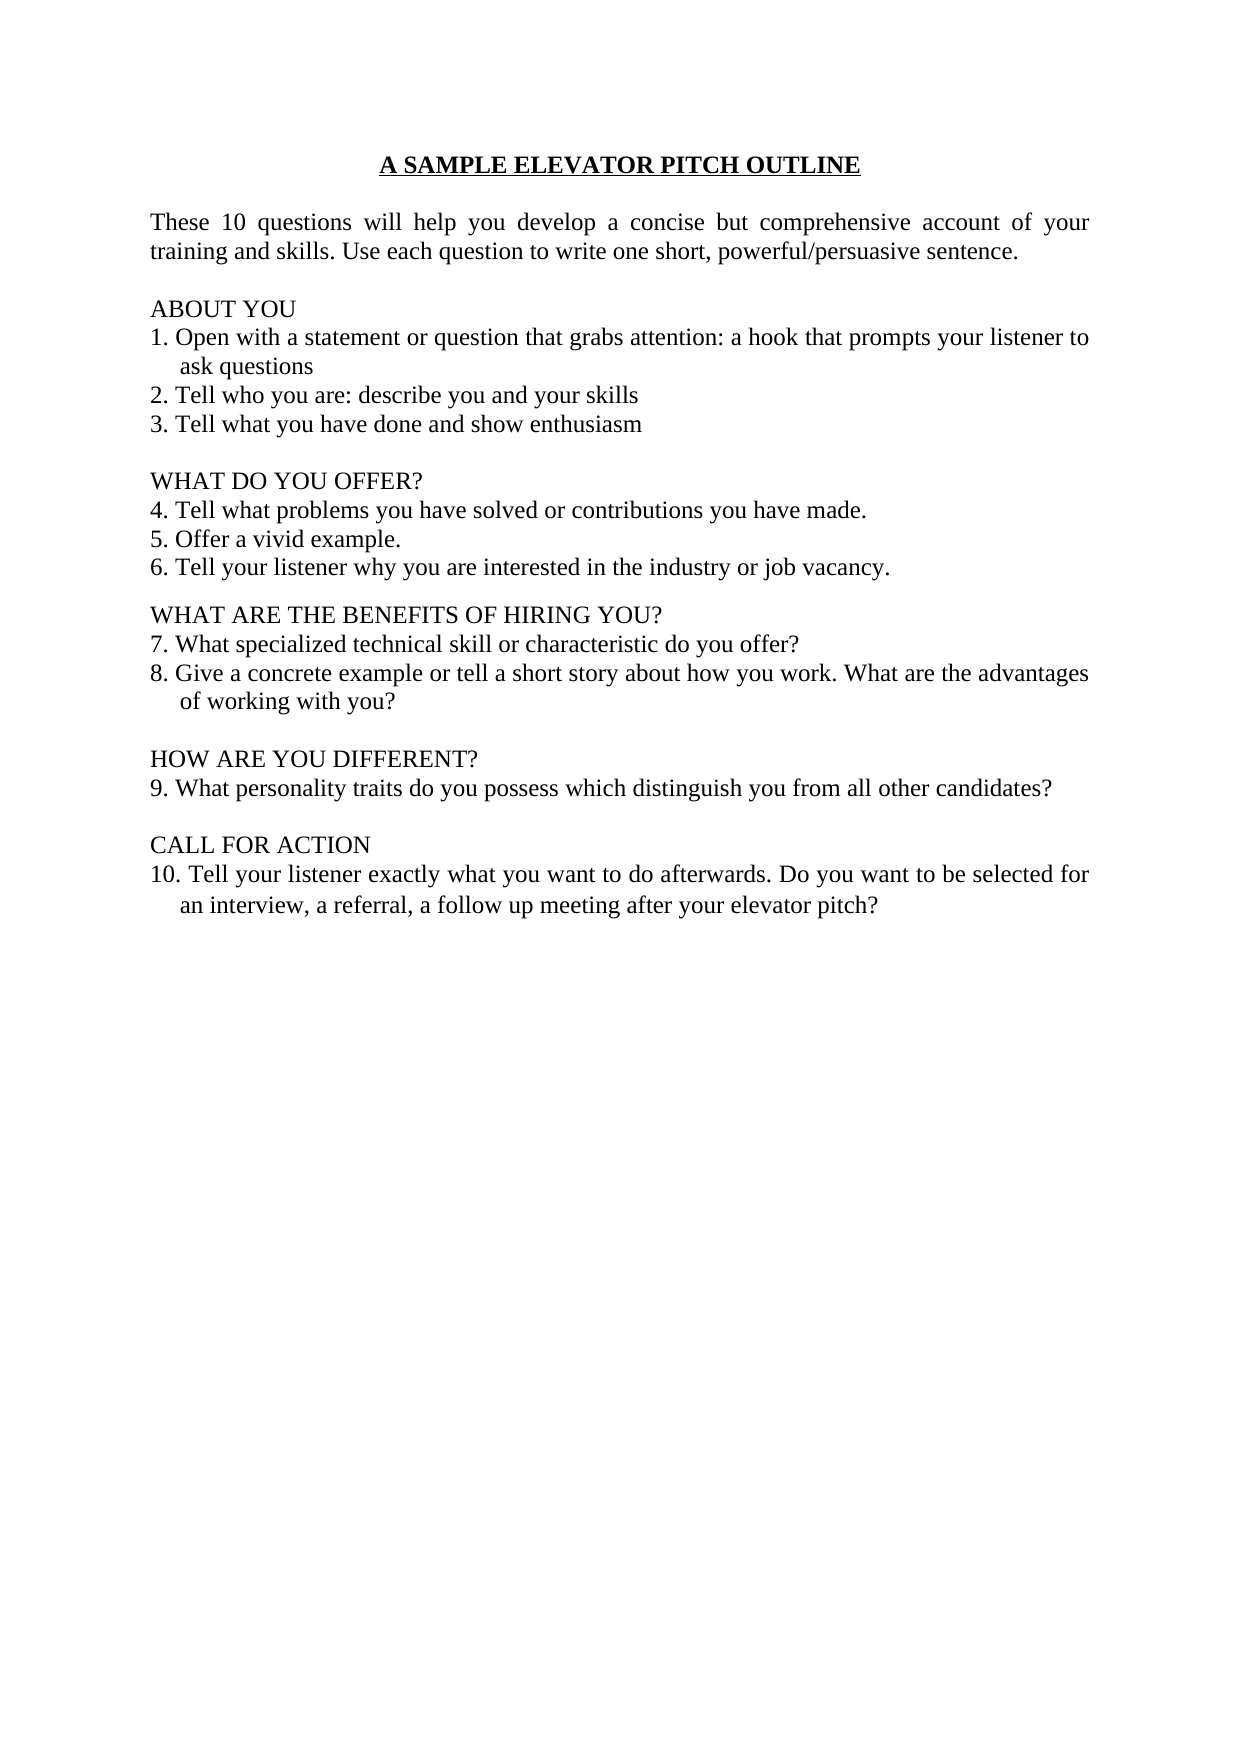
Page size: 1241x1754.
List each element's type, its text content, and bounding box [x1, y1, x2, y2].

text 8. Give a concrete example or tell a short story about how you work. What are the advantages of working with you? [150, 658, 1090, 715]
text CALL FOR ACTION [150, 830, 1090, 859]
text These 10 questions will help you develop a concise but comprehensive account of your training and skills. Use each question to write one short, powerful/persuasive sentence. [150, 207, 1090, 265]
text 9. What personality traits do you possess which distinguish you from all other candidates? [150, 773, 1090, 801]
text 10. Tell your listener exactly what you want to do afterwards. Do you want to be selected for an interview, a referral, a follow up meeting after your elevator pitch? [150, 859, 1090, 919]
text 6. Tell your listener why you are interested in the industry or job vacancy. [150, 552, 1090, 581]
text 7. What specialized technical skill or characteristic do you offer? [150, 629, 1090, 658]
text 2. Tell who you are: describe you and your skills [150, 380, 1090, 409]
text 4. Tell what problems you have solved or contributions you have made. [150, 495, 1090, 524]
text 1. Open with a statement or question that grabs attention: a hook that prompts your listener to ask questions [150, 322, 1090, 380]
text WHAT ARE THE BENEFITS OF HIRING YOU? [150, 600, 1090, 629]
text 5. Offer a vivid example. [150, 524, 1090, 552]
text 3. Tell what you have done and show enthusiasm [150, 409, 1090, 437]
text HOW ARE YOU DIFFERENT? [150, 744, 1090, 773]
text WHAT DO YOU OFFER? [150, 466, 1090, 495]
text ABOUT YOU [150, 294, 1090, 322]
text A SAMPLE ELEVATOR PITCH OUTLINE [150, 150, 1090, 179]
